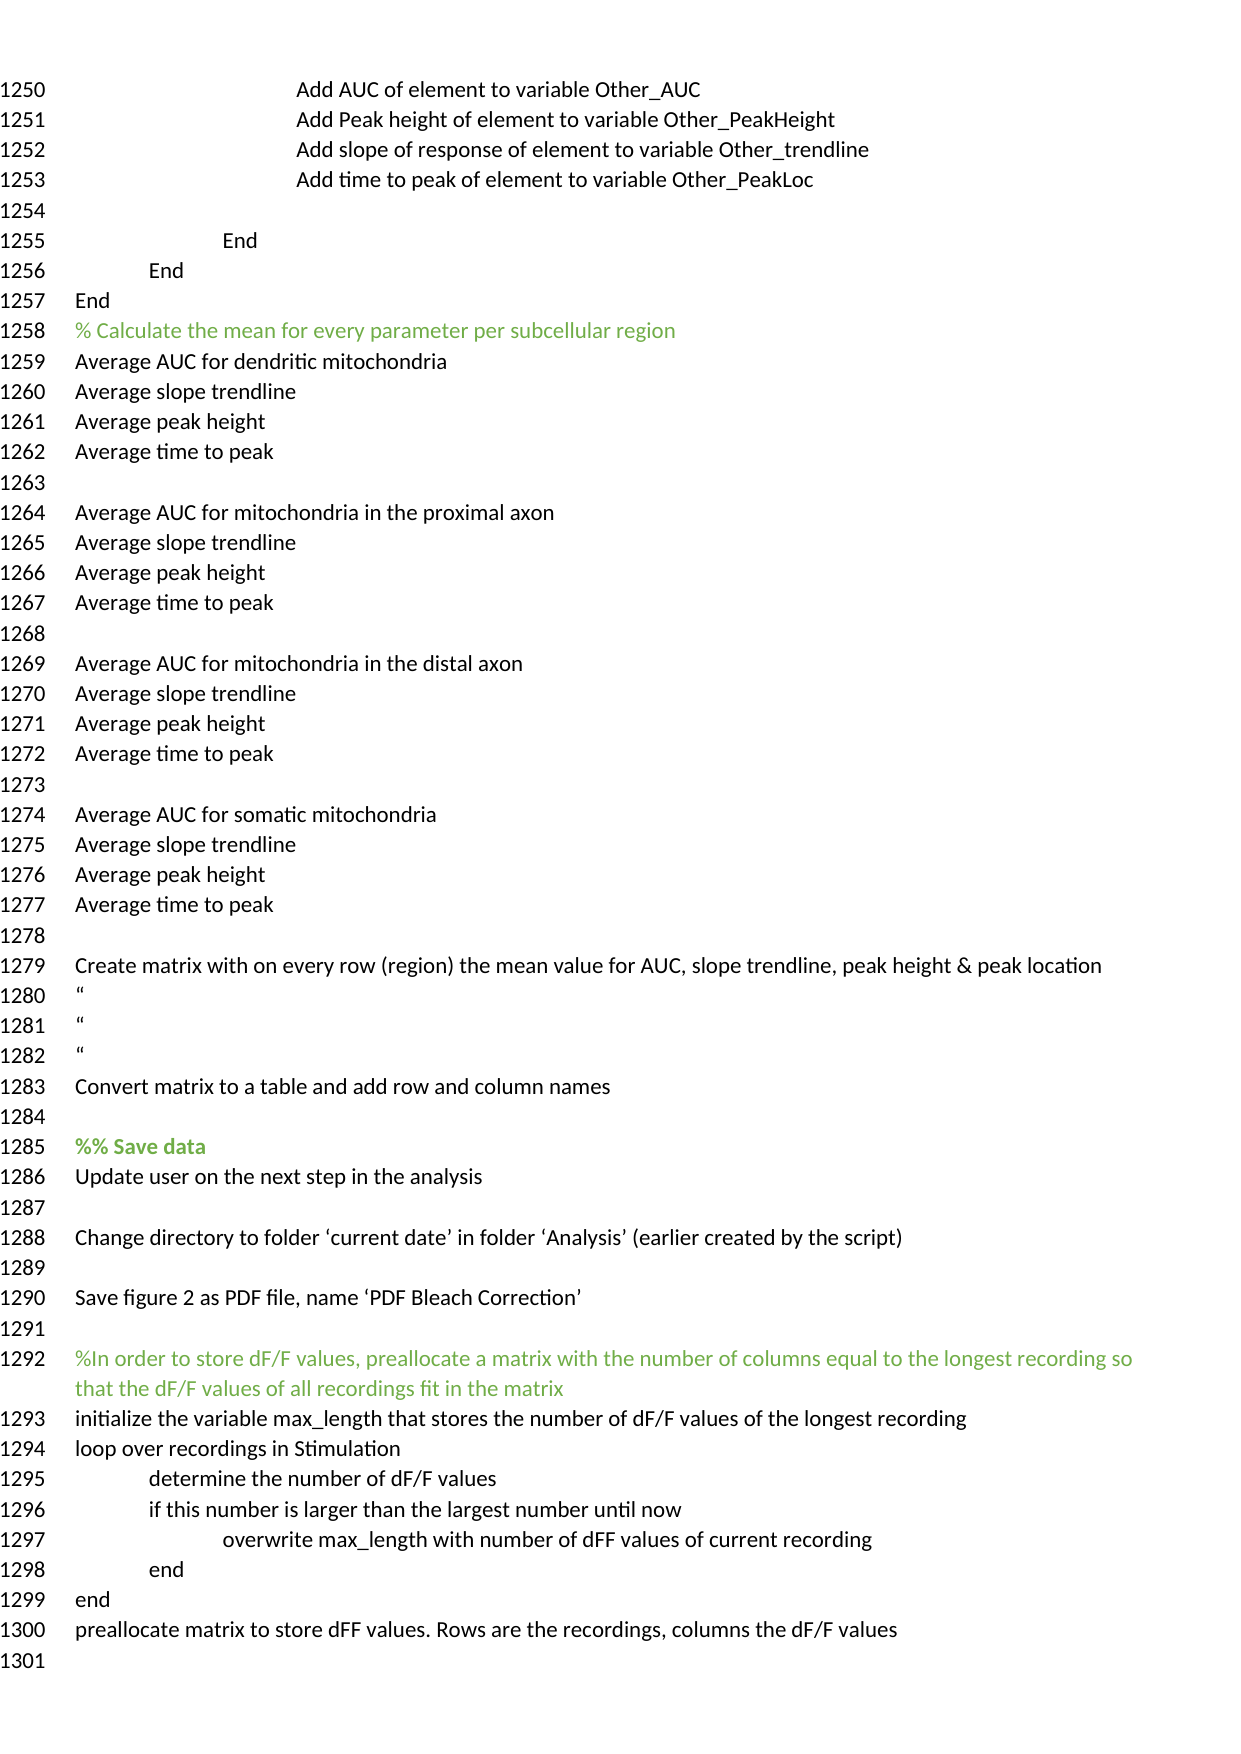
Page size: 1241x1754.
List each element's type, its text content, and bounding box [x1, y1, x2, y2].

text Update user on the next step in the analysis [75, 1162, 1165, 1191]
text Create matrix with on every row (region) the mean value for AUC, slope trendline, peak height & peak location [75, 951, 1165, 979]
text Average slope trendline [75, 528, 1165, 556]
text “ [75, 981, 1165, 1009]
text overwrite max_length with number of dFF values of current recording [75, 1525, 1165, 1553]
text Change directory to folder ‘current date’ in folder ‘Analysis’ (earlier created by the script) [75, 1223, 1165, 1251]
text Convert matrix to a table and add row and column names [75, 1072, 1165, 1100]
text %% Save data [75, 1132, 1165, 1160]
text End [75, 226, 1165, 254]
text that the dF/F values of all recordings fit in the matrix [75, 1374, 1165, 1402]
text Average time to peak [75, 739, 1165, 768]
text End [75, 256, 1165, 284]
text Average slope trendline [75, 377, 1165, 405]
text Average time to peak [75, 891, 1165, 919]
text %In order to store dF/F values, preallocate a matrix with the number of columns equal to the longest recording so [75, 1344, 1165, 1372]
text Add slope of response of element to variable Other_trendline [75, 135, 1165, 163]
text determine the number of dF/F values [75, 1464, 1165, 1493]
text Average slope trendline [75, 679, 1165, 707]
text % Calculate the mean for every parameter per subcellular region [75, 317, 1165, 345]
text End [75, 286, 1165, 314]
text loop over recordings in Stimulation [75, 1434, 1165, 1462]
text Save figure 2 as PDF file, name ‘PDF Bleach Correction’ [75, 1283, 1165, 1311]
text Average peak height [75, 407, 1165, 435]
text Average slope trendline [75, 830, 1165, 858]
text Average AUC for mitochondria in the proximal axon [75, 498, 1165, 526]
text Average AUC for dendritic mitochondria [75, 347, 1165, 375]
text Average AUC for somatic mitochondria [75, 800, 1165, 828]
text “ [75, 1042, 1165, 1070]
text if this number is larger than the largest number until now [75, 1495, 1165, 1523]
text end [75, 1555, 1165, 1583]
text preallocate matrix to store dFF values. Rows are the recordings, columns the dF/F values [75, 1616, 1165, 1644]
text Add Peak height of element to variable Other_PeakHeight [75, 105, 1165, 133]
text Average time to peak [75, 437, 1165, 466]
text end [75, 1585, 1165, 1613]
text Add time to peak of element to variable Other_PeakLoc [75, 166, 1165, 194]
text Average peak height [75, 709, 1165, 737]
text Average peak height [75, 558, 1165, 586]
text Add AUC of element to variable Other_AUC [75, 75, 1165, 103]
text initialize the variable max_length that stores the number of dF/F values of the longest recording [75, 1404, 1165, 1432]
text Average AUC for mitochondria in the distal axon [75, 649, 1165, 677]
text Average peak height [75, 860, 1165, 888]
text Average time to peak [75, 588, 1165, 617]
text “ [75, 1011, 1165, 1039]
